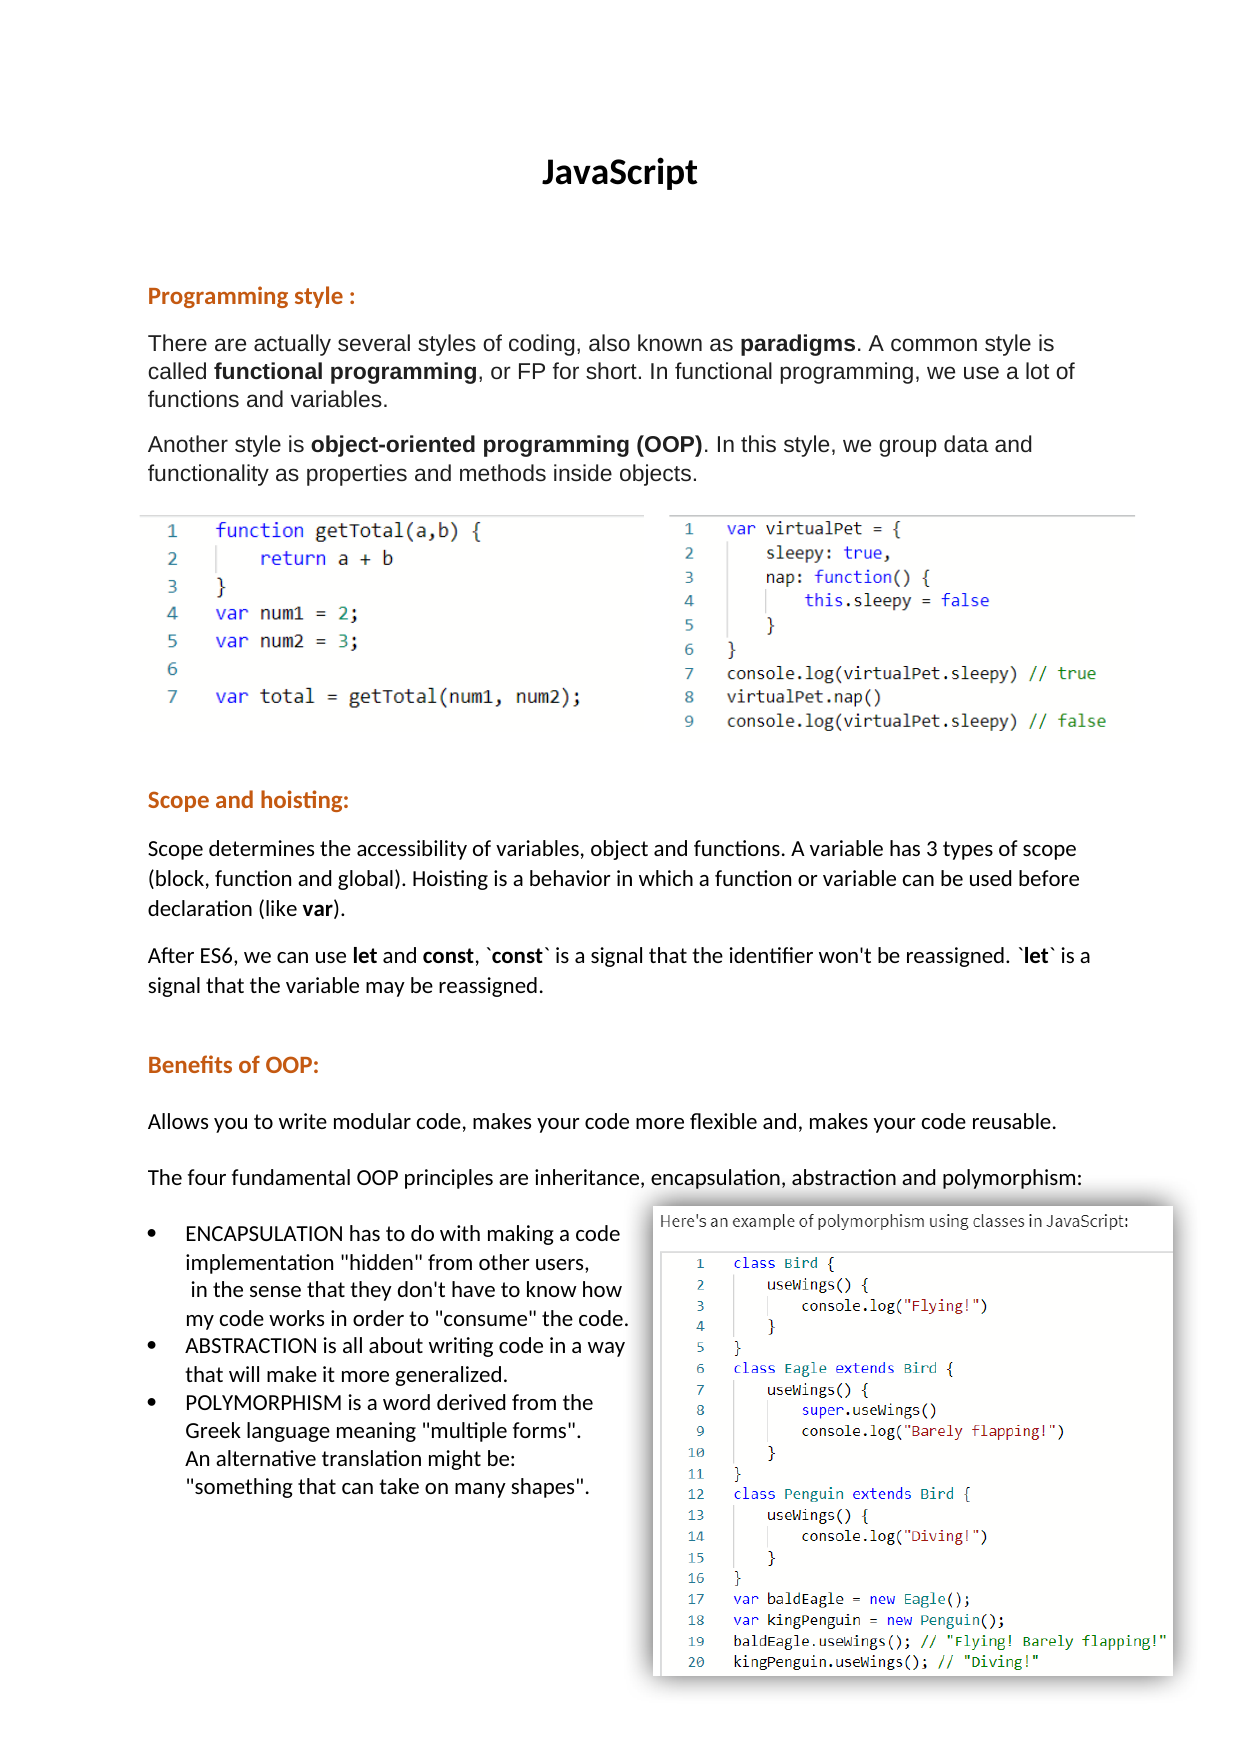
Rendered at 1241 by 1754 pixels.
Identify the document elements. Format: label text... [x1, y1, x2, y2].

text Scope and hoisting: [148, 784, 1093, 815]
list ABSTRACTION is all about writing code in a way [148, 1332, 629, 1360]
text my code works in order to "consume" the code. [185, 1304, 629, 1332]
text Programming style : [148, 280, 1093, 310]
text Allows you to write modular code, makes your code more flexible and, makes your code reusable. [148, 1107, 1093, 1136]
text that will make it more generalized. [185, 1360, 629, 1388]
text An alternative translation might be: [185, 1444, 629, 1472]
text There are actually several styles of coding, also known as paradigms. A common style is called functional programming, or FP for short. In functional programming, we use a lot of functions and variables. [148, 329, 1093, 413]
text JavaScript [148, 148, 1093, 193]
text Scope determines the accessibility of variables, object and functions. A variable has 3 types of scope (block, function and global). Hoisting is a behavior in which a function or variable can be used before declaration (like var). [148, 834, 1093, 922]
picture [669, 513, 1136, 743]
text Benefits of OOP: [148, 1049, 1093, 1079]
text implementation "hidden" from other users, [185, 1248, 629, 1276]
text in the sense that they don't have to know how [185, 1276, 629, 1304]
picture [653, 1206, 1173, 1676]
list ENCAPSULATION has to do with making a code [148, 1219, 630, 1248]
text Another style is object-oriented programming (OOP). In this style, we group data and functionality as properties and methods inside objects. [148, 431, 1093, 486]
text "something that can take on many shapes". [185, 1472, 629, 1500]
text After ES6, we can use let and const, `const` is a signal that the identifier won't be reassigned. `let` is a signal that the variable may be reassigned. [148, 941, 1093, 999]
text Greek language meaning "multiple forms". [185, 1416, 629, 1444]
list POLYMORPHISM is a word derived from the [148, 1388, 629, 1416]
picture [139, 515, 644, 732]
text The four fundamental OOP principles are inheritance, encapsulation, abstraction and polymorphism: [148, 1163, 1093, 1192]
